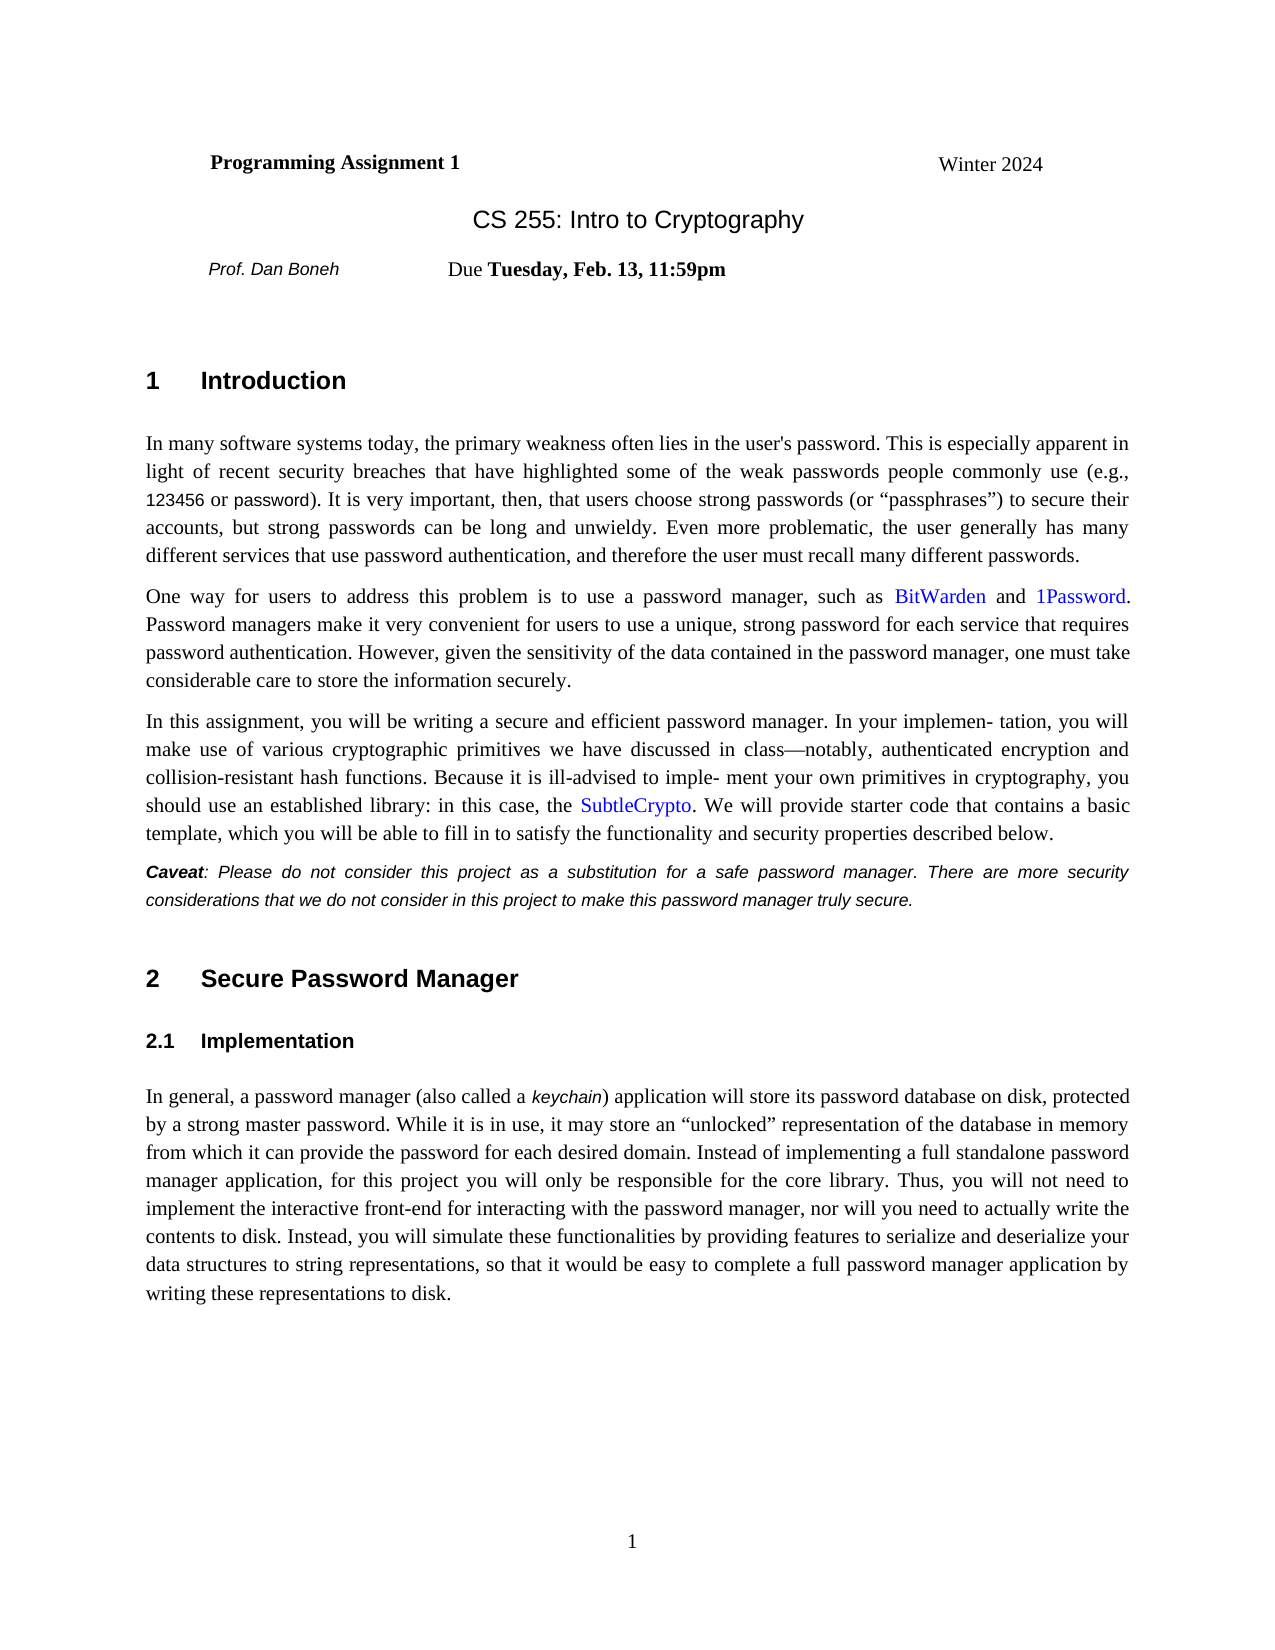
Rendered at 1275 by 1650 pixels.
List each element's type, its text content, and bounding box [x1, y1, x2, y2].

text Due Tuesday, Feb. 13, 11:59pm [448, 257, 1131, 281]
text One way for users to address this problem is to use a password manager, such as BitWarden and 1Password. Password managers make it very convenient for users to use a unique, strong password for each service that requires password authentication. However, given the sensitivity of the data contained in the password manager, one must take considerable care to store the information securely. [146, 584, 1131, 692]
text CS 255: Intro to Cryptography [146, 205, 1131, 234]
text In many software systems today, the primary weakness often lies in the user's password. This is especially apparent in light of recent security breaches that have highlighted some of the weak passwords people commonly use (e.g., 123456 or password). It is very important, then, that users choose strong passwords (or “passphrases”) to secure their accounts, but strong passwords can be long and unwieldy. Even more problematic, the user generally has many different services that use password authentication, and therefore the user must recall many different passwords. [146, 431, 1131, 567]
text Programming Assignment 1 [146, 150, 1131, 174]
text In this assignment, you will be writing a secure and efficient password manager. In your implemen- tation, you will make use of various cryptographic primitives we have discussed in class—notably, authenticated encryption and collision-resistant hash functions. Because it is ill-advised to imple- ment your own primitives in cryptography, you should use an established library: in this case, the SubtleCrypto. We will provide starter code that contains a basic template, which you will be able to fill in to satisfy the functionality and security properties described below. [146, 709, 1131, 845]
subtitle Secure Password Manager [146, 964, 1131, 993]
text In general, a password manager (also called a keychain) application will store its password database on disk, protected by a strong master password. While it is in use, it may store an “unlocked” representation of the database in memory from which it can provide the password for each desired domain. Instead of implementing a full standalone password manager application, for this project you will only be responsible for the core library. Thus, you will not need to implement the interactive front-end for interacting with the password manager, nor will you need to actually write the contents to disk. Instead, you will simulate these functionalities by providing features to serialize and deserialize your data structures to string representations, so that it would be easy to complete a full password manager application by writing these representations to disk. [146, 1084, 1131, 1304]
subtitle Introduction [146, 366, 1131, 395]
text Caveat: Please do not consider this project as a substitution for a safe password manager. There are more security considerations that we do not consider in this project to make this password manager truly secure. [146, 862, 1131, 911]
subtitle Implementation [146, 1028, 1131, 1052]
